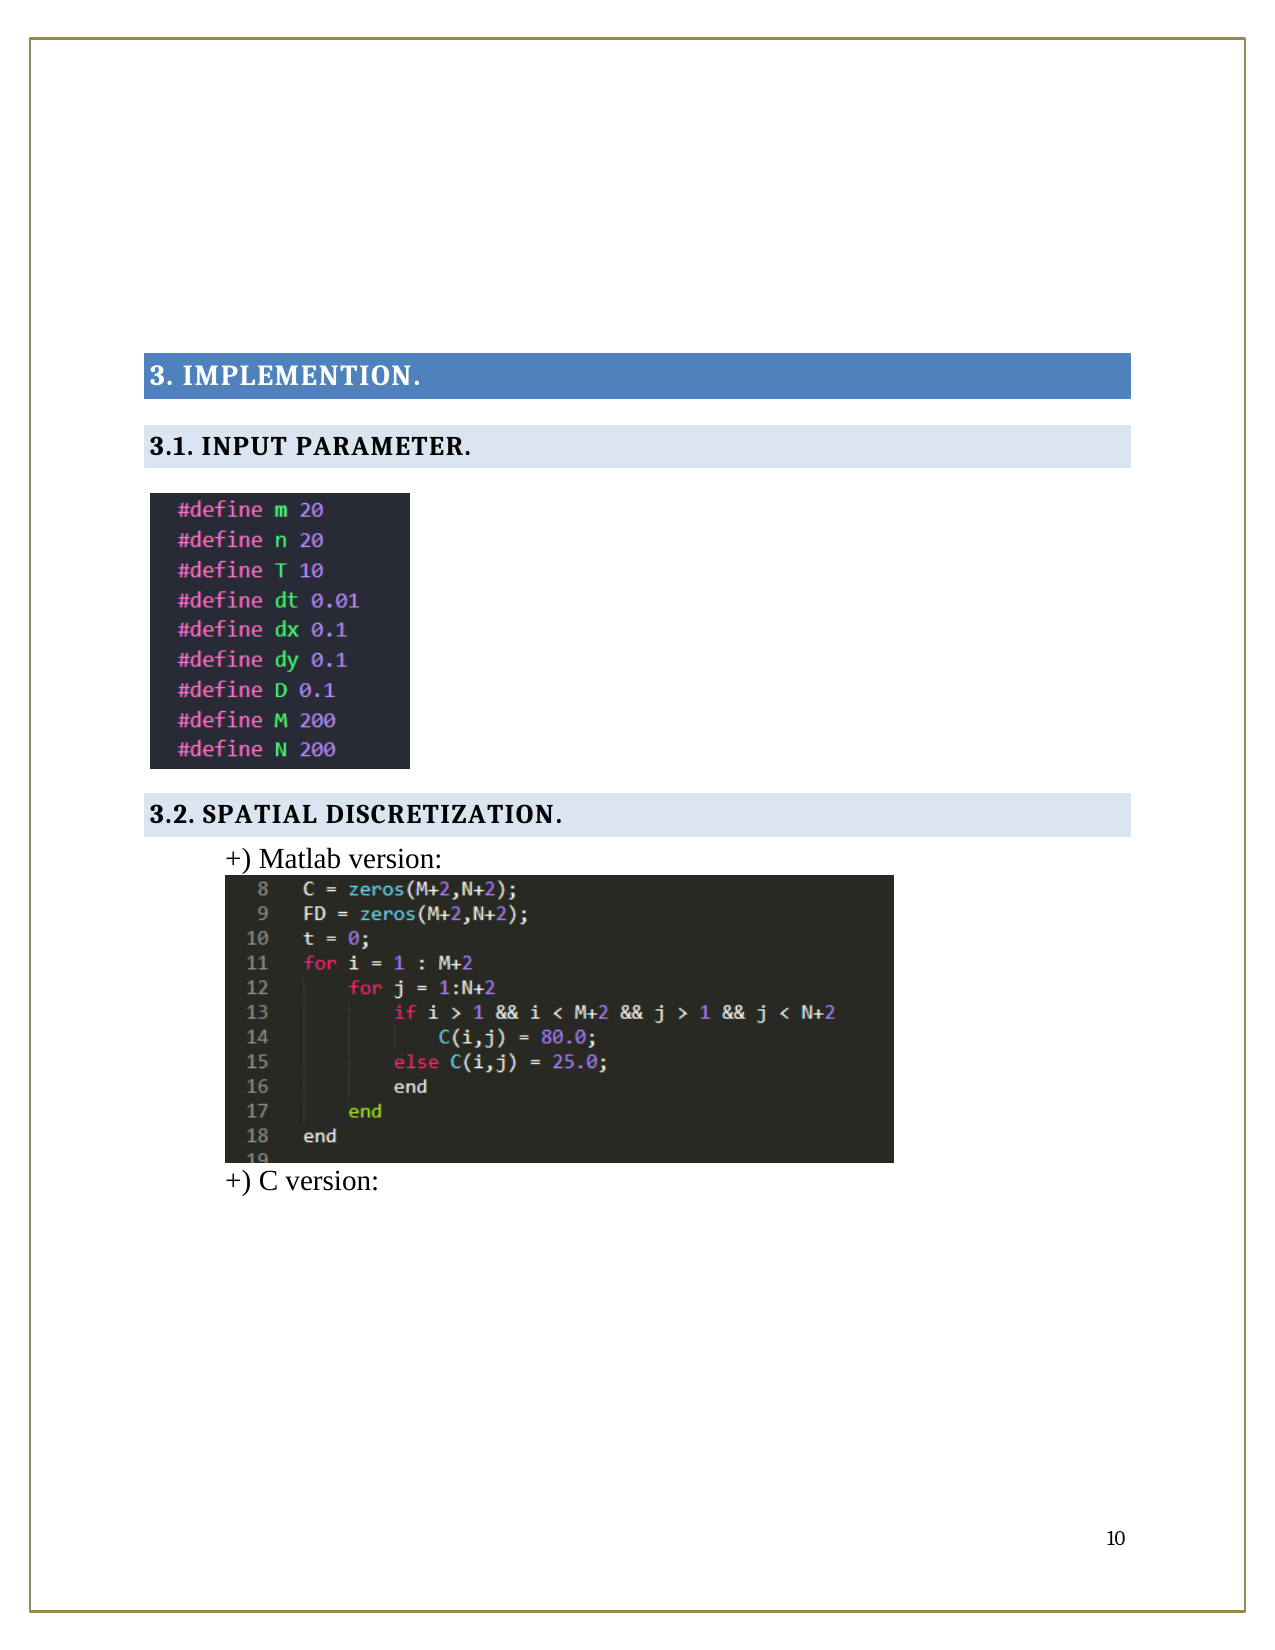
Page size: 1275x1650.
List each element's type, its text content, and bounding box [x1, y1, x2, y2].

picture [150, 493, 410, 769]
picture [225, 875, 894, 1163]
subtitle 3. ImPLEMENTION. [150, 359, 1125, 393]
subtitle 3.2. Spatial Discretization. [150, 800, 1125, 831]
text +) C version: [225, 1163, 1125, 1196]
text +) Matlab version: [225, 842, 1125, 875]
subtitle 3.1. input parameter. [150, 431, 1125, 462]
